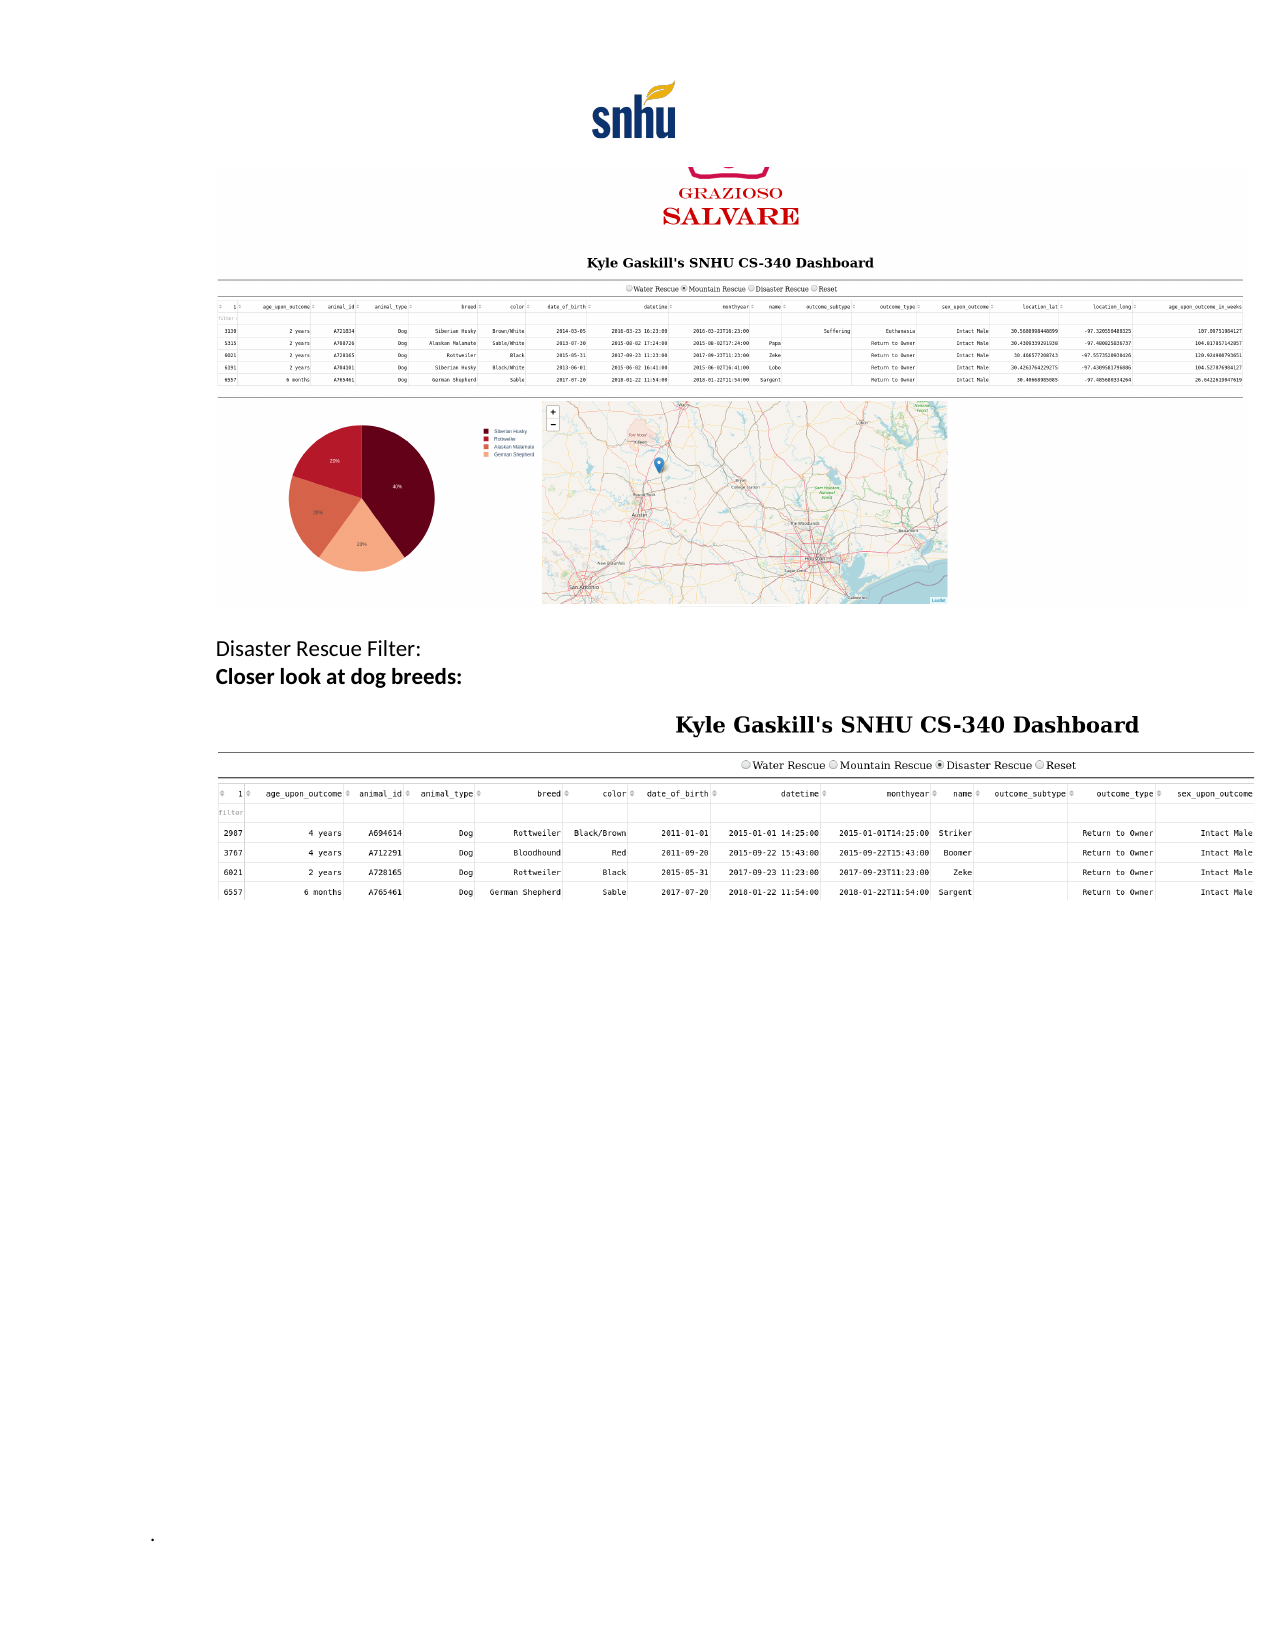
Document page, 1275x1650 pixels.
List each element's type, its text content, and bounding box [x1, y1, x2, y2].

picture [215, 167, 1247, 607]
picture [215, 690, 1255, 900]
picture [573, 75, 702, 147]
text Disaster Rescue Filter: [150, 634, 1125, 662]
text Closer look at dog breeds: [150, 662, 1125, 691]
